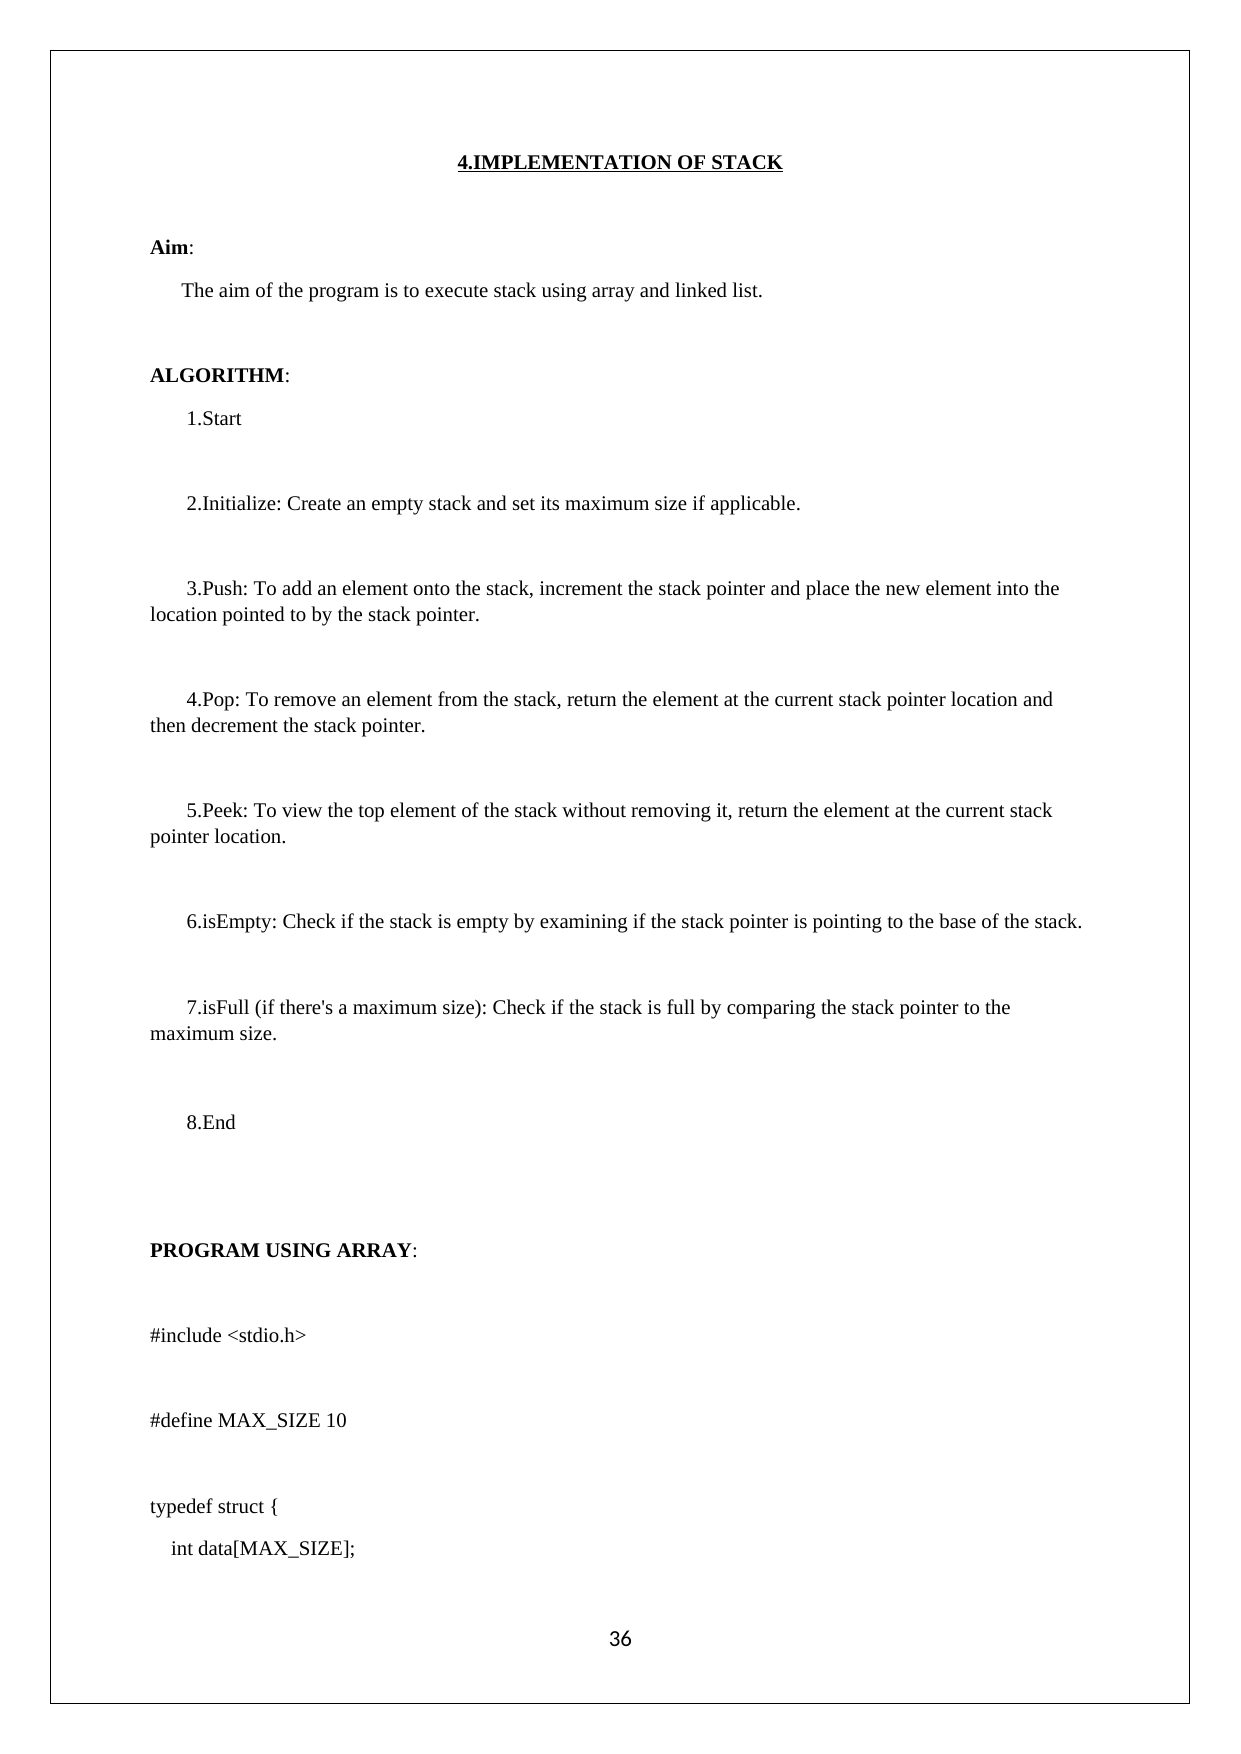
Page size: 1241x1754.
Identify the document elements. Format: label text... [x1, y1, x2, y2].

text 5.Peek: To view the top element of the stack without removing it, return the element at the current stack pointer location. [150, 798, 1090, 848]
text int data[MAX_SIZE]; [150, 1536, 1090, 1560]
text The aim of the program is to execute stack using array and linked list. [150, 278, 1090, 302]
text 6.isEmpty: Check if the stack is empty by examining if the stack pointer is pointing to the base of the stack. [150, 909, 1090, 933]
text Aim: [150, 235, 1090, 259]
text ALGORITHM: [150, 363, 1090, 387]
text 4.Pop: To remove an element from the stack, return the element at the current stack pointer location and then decrement the stack pointer. [150, 687, 1090, 737]
text 3.Push: To add an element onto the stack, increment the stack pointer and place the new element into the location pointed to by the stack pointer. [150, 576, 1090, 626]
text typedef struct { [150, 1493, 1090, 1518]
text #include <stdio.h> [150, 1323, 1090, 1347]
text 8.End [150, 1110, 1090, 1134]
text 7.isFull (if there's a maximum size): Check if the stack is full by comparing the stack pointer to the maximum size. [150, 995, 1090, 1045]
text 1.Start [150, 406, 1090, 430]
text PROGRAM USING ARRAY: [150, 1238, 1090, 1262]
text #define MAX_SIZE 10 [150, 1408, 1090, 1432]
text 4.IMPLEMENTATION OF STACK [150, 150, 1090, 174]
text 2.Initialize: Create an empty stack and set its maximum size if applicable. [150, 491, 1090, 515]
